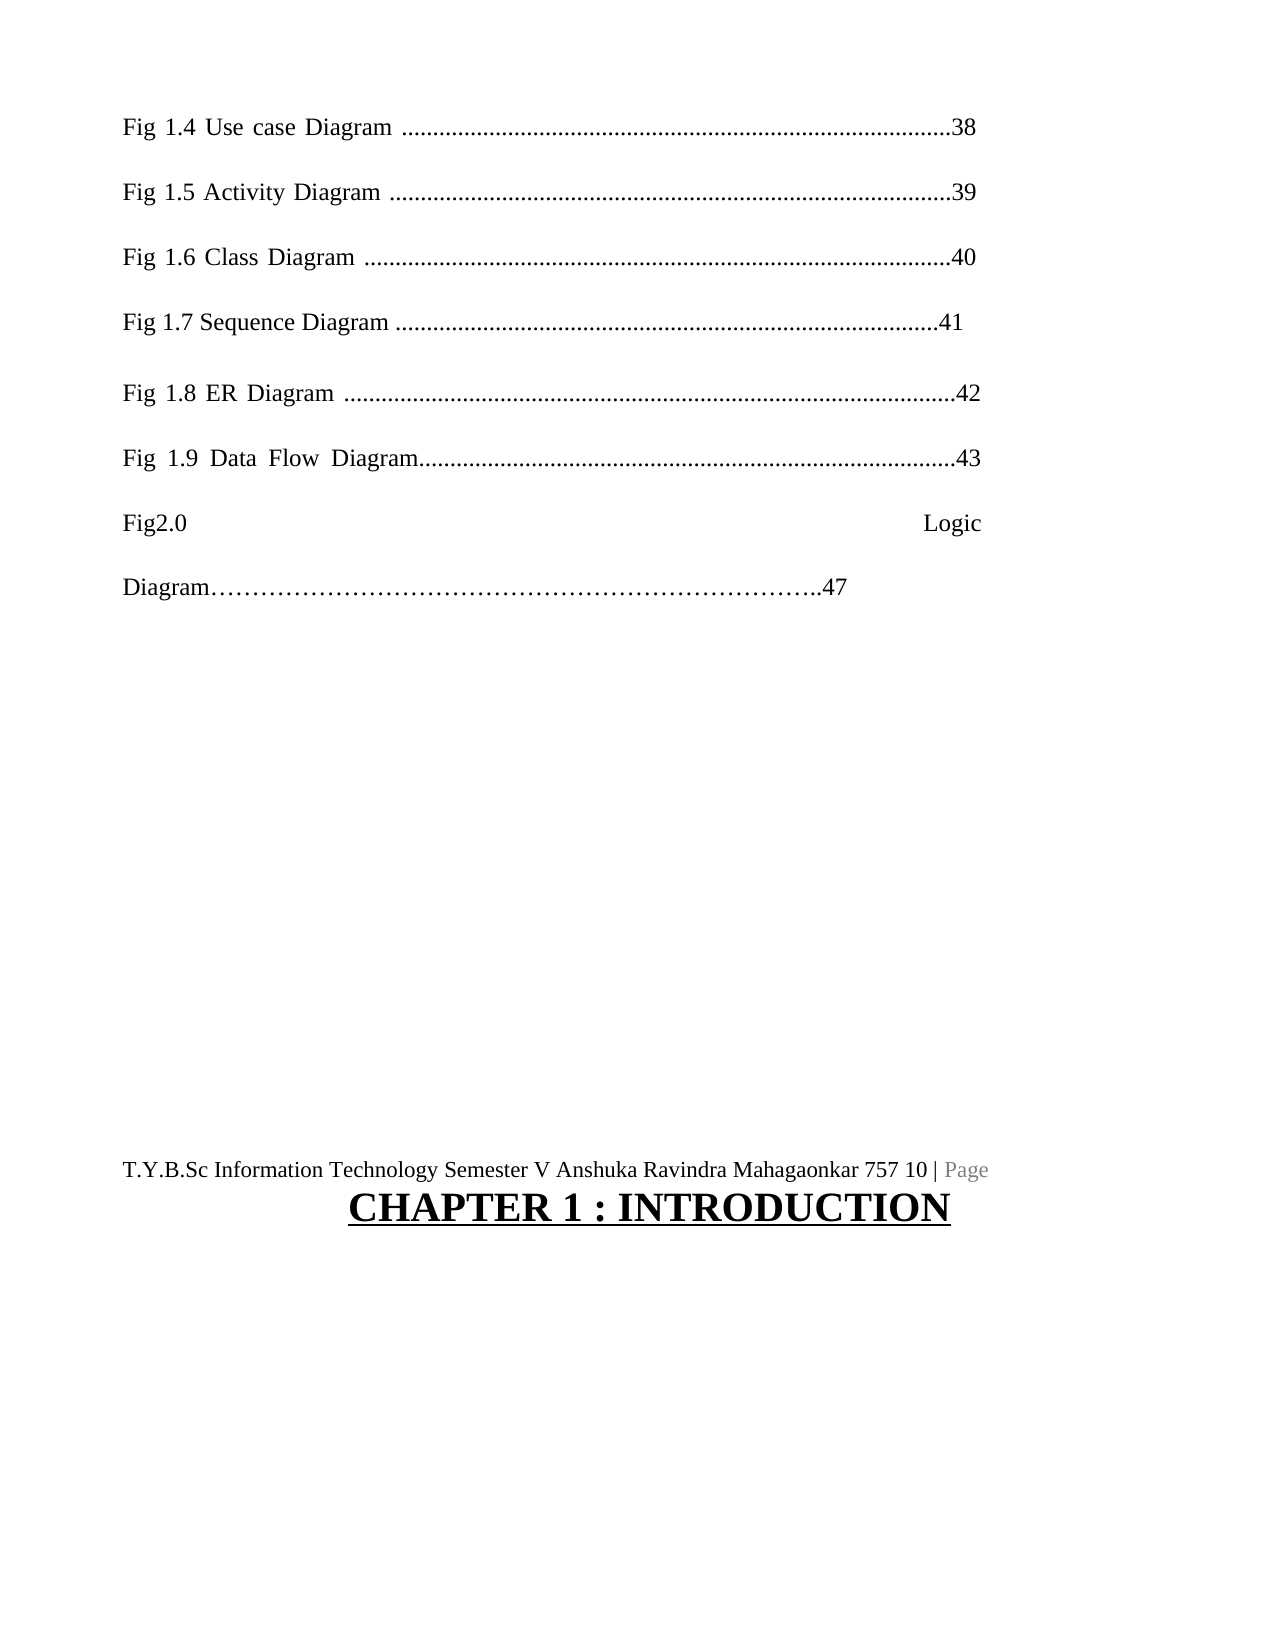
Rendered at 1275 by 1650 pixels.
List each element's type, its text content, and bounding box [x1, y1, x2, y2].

text Fig 1.8 ER Diagram ..................................................................................................42 Fig 1.9 Data Flow Diagram......................................................................................43 Fig2.0 Logic Diagram………………………………………………………………..47 [122, 378, 981, 601]
text T.Y.B.Sc Information Technology Semester V Anshuka Ravindra Mahagaonkar 757 10 | Page [122, 1158, 1141, 1182]
text CHAPTER 1 : INTRODUCTION [348, 1182, 1259, 1230]
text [122, 112, 977, 335]
